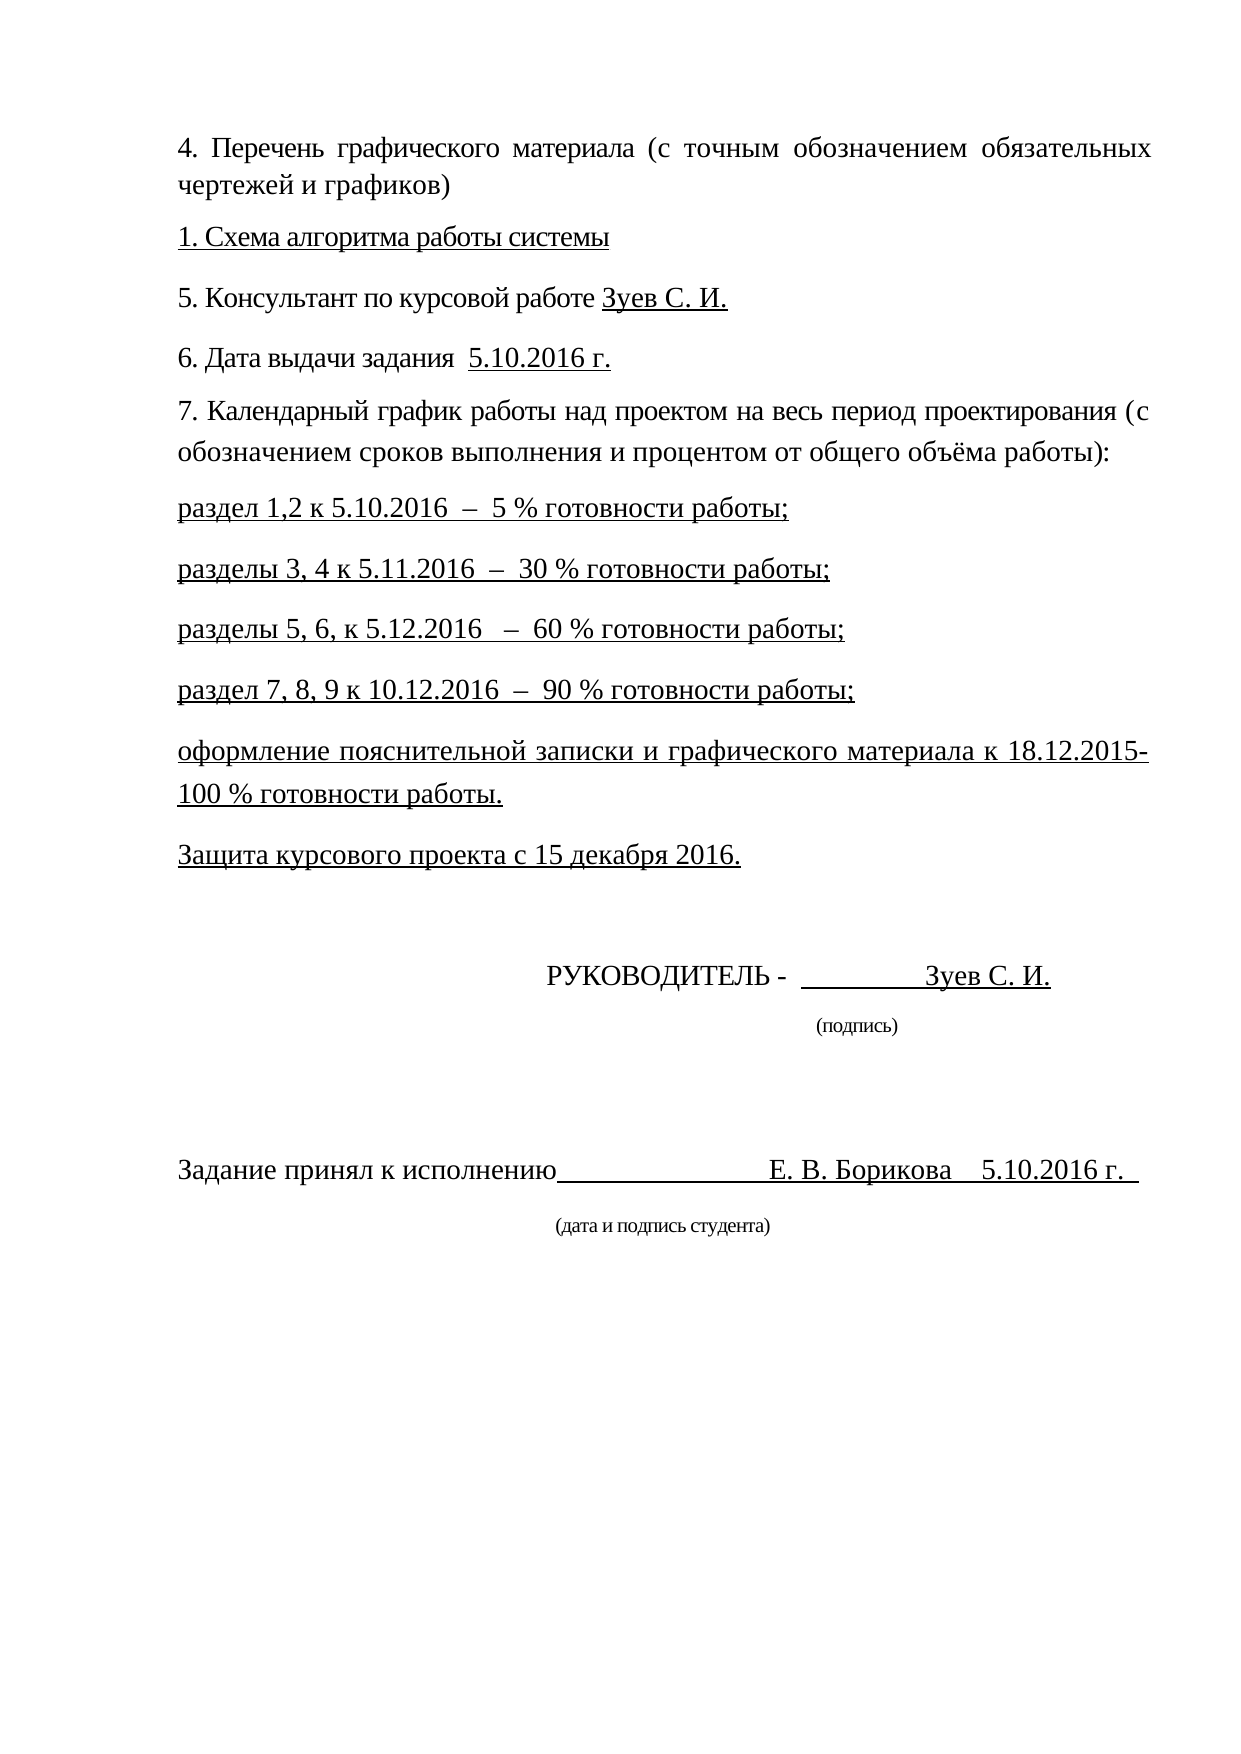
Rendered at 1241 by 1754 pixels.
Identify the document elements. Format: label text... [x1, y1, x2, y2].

text 1. Схема алгоритма работы системы [177, 219, 1149, 253]
text разделы 5, 6, к 5.12.2016 – 60 % готовности работы; [177, 612, 1149, 645]
text Защита курсового проекта с 15 декабря 2016. [177, 837, 1149, 871]
text 6. Дата выдачи задания 5.10.2016 г.––––––––––––––––––––––– – [177, 341, 1152, 374]
text 4. Перечень графического материала (с точным обозначением обязательных чертежей и графиков) [177, 131, 1152, 200]
text раздел 7, 8, 9 к 10.12.2016 – 90 % готовности работы; [177, 672, 1149, 706]
text (дата и подпись студента) [177, 1213, 1149, 1237]
text 5. Консультант по курсовой работе Зуев С. И. [177, 280, 1149, 314]
text разделы 3, 4 к 5.11.2016 – 30 % готовности работы; [177, 551, 1149, 584]
text (подпись) [177, 1018, 1149, 1037]
text РУКОВОДИТЕЛЬ - Зуев С. И. [472, 958, 1149, 992]
text оформление пояснительной записки и графического материала к 18.12.2015- 100 % готовности работы. [177, 763, 1149, 810]
text 7. Календарный график работы над проектом на весь период проектирования (с обозначением сроков выполнения и процентом от общего объёма работы): [177, 393, 1149, 467]
text Задание принял к исполнению –––____–– Е. В. Борикова 5.10.2016 г. [177, 1152, 1149, 1186]
text раздел 1,2 к 5.10.2016 – 5 % готовности работы; [177, 491, 1149, 524]
text оформление пояснительной записки и графического материала к 18.12.2015- 100 % готовности работы. [177, 733, 1149, 762]
